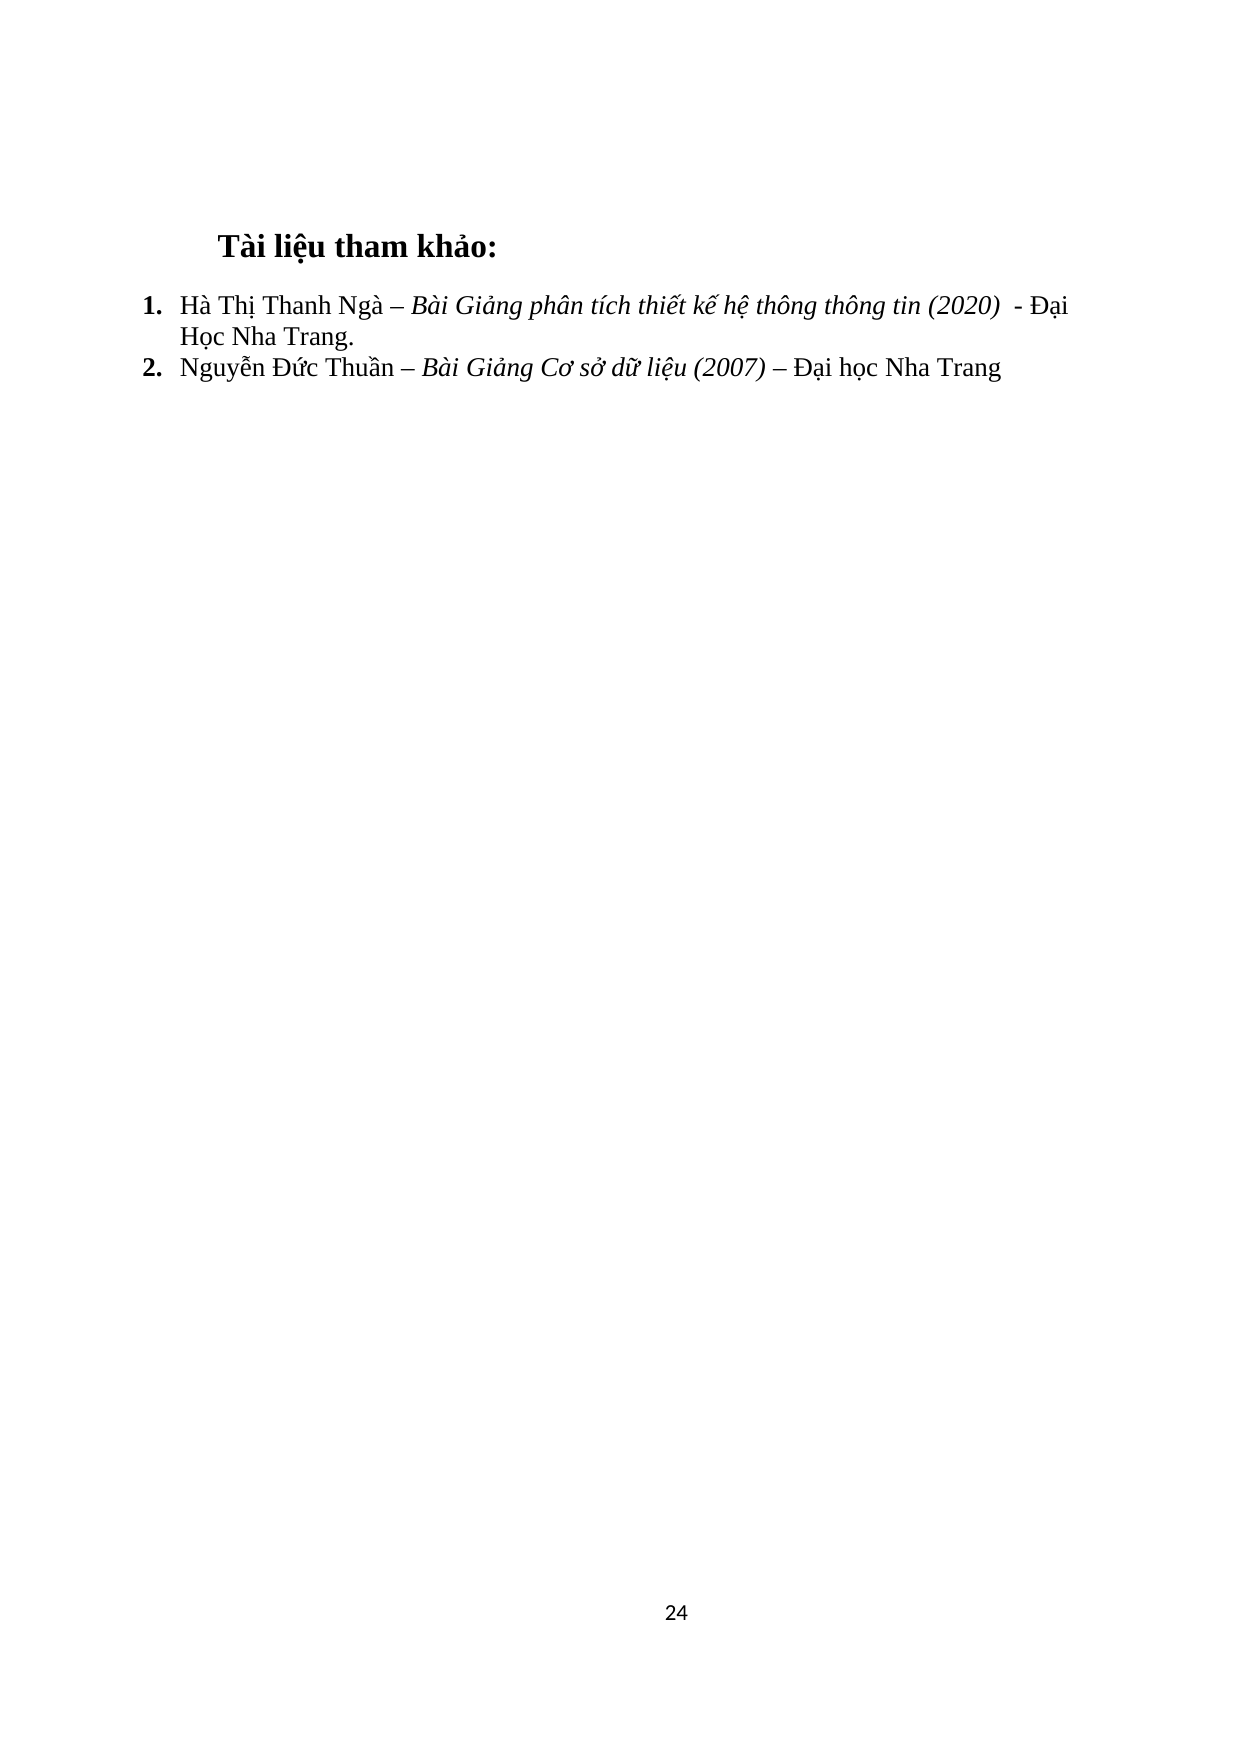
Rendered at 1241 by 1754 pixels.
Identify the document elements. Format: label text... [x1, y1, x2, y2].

list Hà Thị Thanh Ngà – Bài Giảng phân tích thiết kế hệ thông thông tin (2020) - Đại Học Nha Trang. [142, 289, 1090, 351]
list Nguyễn Đức Thuần – Bài Giảng Cơ sở dữ liệu (2007) – Đại học Nha Trang [142, 351, 1090, 383]
subtitle Tài liệu tham khảo: [217, 226, 1090, 264]
